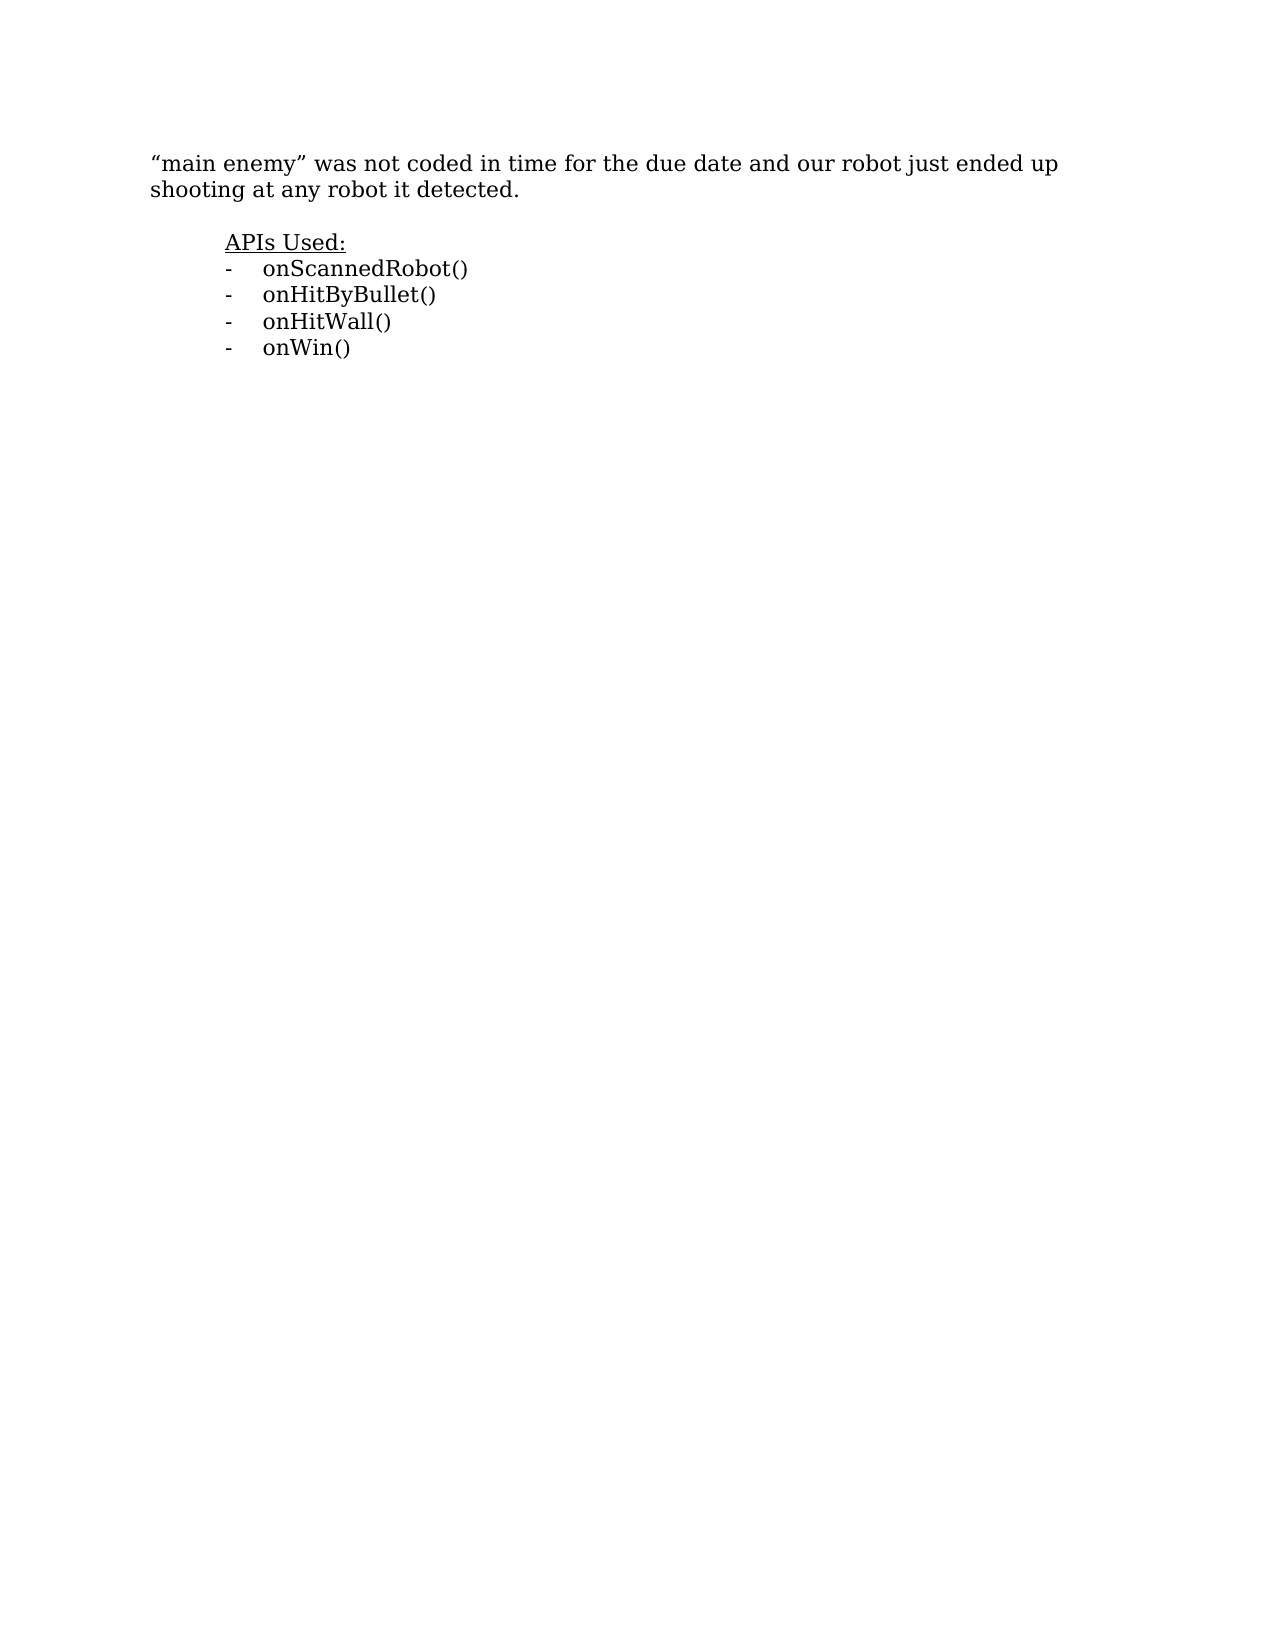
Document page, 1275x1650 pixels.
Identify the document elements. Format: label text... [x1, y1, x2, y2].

list onWin() [225, 334, 1125, 360]
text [150, 150, 1125, 202]
list onHitByBullet() [225, 281, 1125, 307]
list onHitWall() [225, 307, 1125, 334]
list onScannedRobot() [225, 255, 1125, 281]
text APIs Used: [150, 229, 1125, 255]
